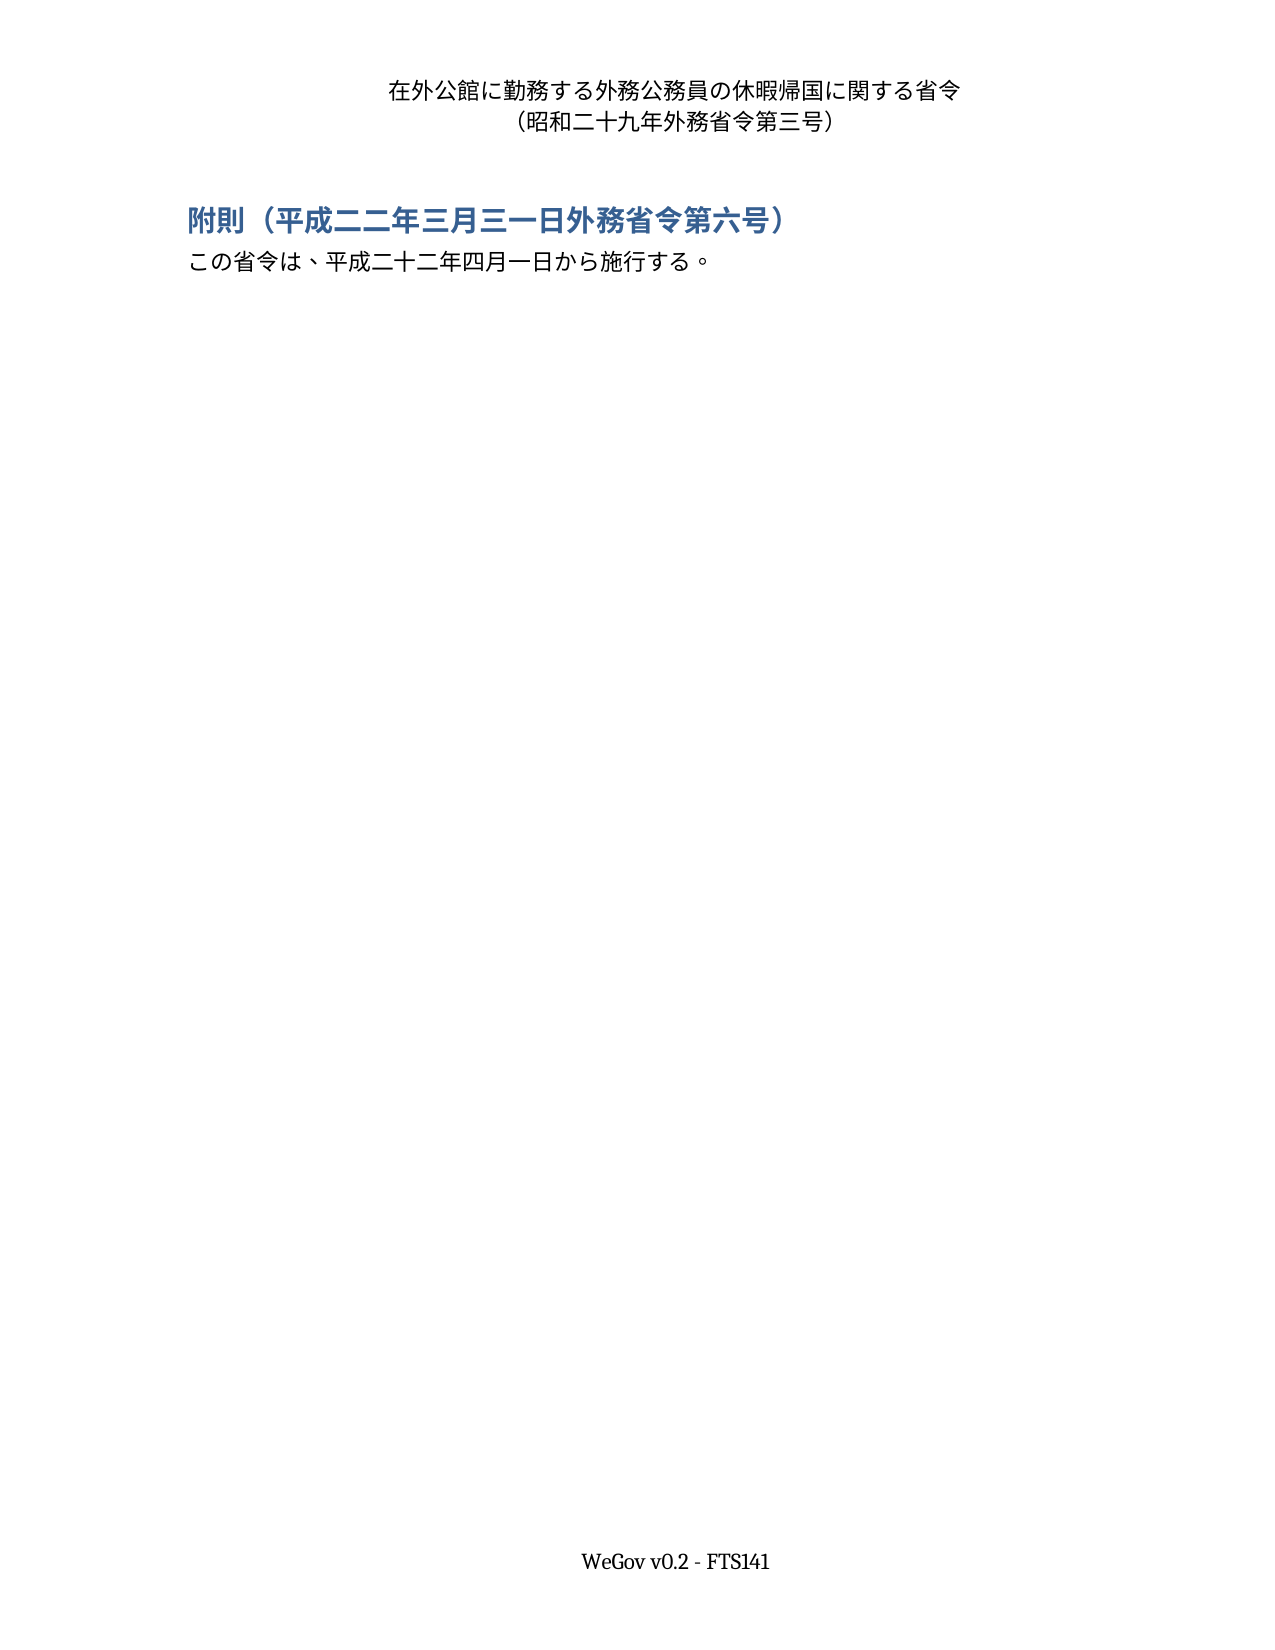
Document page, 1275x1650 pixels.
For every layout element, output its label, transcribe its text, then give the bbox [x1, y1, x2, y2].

text この省令は、平成二十二年四月一日から施行する。 [187, 246, 1087, 277]
subtitle 附則（平成二二年三月三一日外務省令第六号） [187, 200, 1087, 240]
